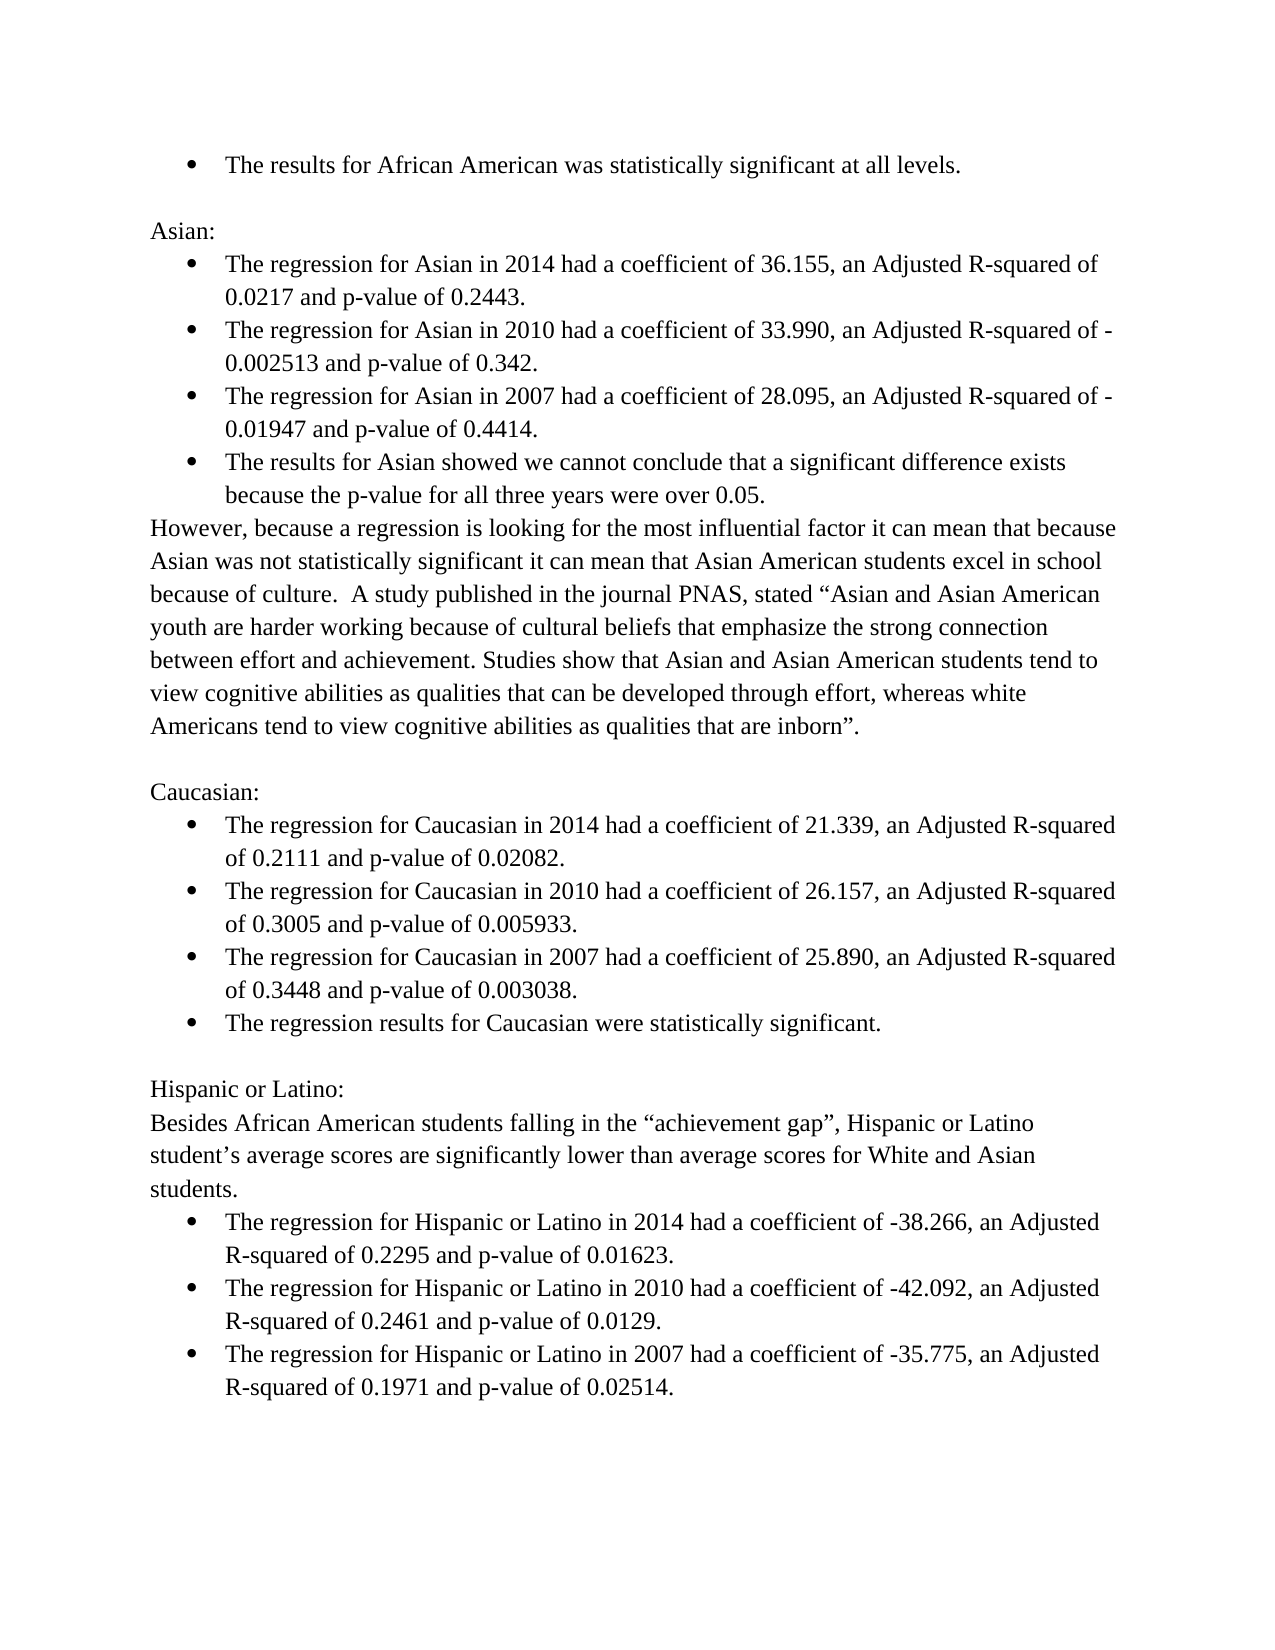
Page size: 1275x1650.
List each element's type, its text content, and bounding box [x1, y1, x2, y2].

list The regression results for Caucasian were statistically significant. [187, 1008, 1125, 1037]
text However, because a regression is looking for the most influential factor it can mean that because Asian was not statistically significant it can mean that Asian American students excel in school because of culture. A study published in the journal PNAS, stated “Asian and Asian American youth are harder working because of cultural beliefs that emphasize the strong connection between effort and achievement. Studies show that Asian and Asian American students tend to view cognitive abilities as qualities that can be developed through effort, whereas white Americans tend to view cognitive abilities as qualities that are inborn”. [150, 513, 1125, 740]
list The regression for Hispanic or Latino in 2010 had a coefficient of -42.092, an Adjusted R-squared of 0.2461 and p-value of 0.0129. [187, 1273, 1125, 1334]
list The results for Asian showed we cannot conclude that a significant difference exists because the p-value for all three years were over 0.05. [187, 447, 1125, 509]
text Asian: [150, 216, 1125, 245]
text Caucasian: [150, 777, 1125, 806]
list The regression for Hispanic or Latino in 2014 had a coefficient of -38.266, an Adjusted R-squared of 0.2295 and p-value of 0.01623. [187, 1207, 1125, 1268]
list The regression for Caucasian in 2007 had a coefficient of 25.890, an Adjusted R-squared of 0.3448 and p-value of 0.003038. [187, 942, 1125, 1004]
text Besides African American students falling in the “achievement gap”, Hispanic or Latino student’s average scores are significantly lower than average scores for White and Asian students. [150, 1108, 1125, 1202]
list The regression for Asian in 2010 had a coefficient of 33.990, an Adjusted R-squared of -0.002513 and p-value of 0.342. [187, 315, 1125, 377]
list The regression for Asian in 2014 had a coefficient of 36.155, an Adjusted R-squared of 0.0217 and p-value of 0.2443. [187, 249, 1125, 311]
list The regression for Asian in 2007 had a coefficient of 28.095, an Adjusted R-squared of -0.01947 and p-value of 0.4414. [187, 381, 1125, 443]
list The regression for Caucasian in 2010 had a coefficient of 26.157, an Adjusted R-squared of 0.3005 and p-value of 0.005933. [187, 876, 1125, 938]
list The regression for Caucasian in 2014 had a coefficient of 21.339, an Adjusted R-squared of 0.2111 and p-value of 0.02082. [187, 810, 1125, 872]
list The results for African American was statistically significant at all levels. [187, 150, 1125, 179]
text Hispanic or Latino: [150, 1074, 1125, 1103]
list The regression for Hispanic or Latino in 2007 had a coefficient of -35.775, an Adjusted R-squared of 0.1971 and p-value of 0.02514. [187, 1339, 1125, 1401]
